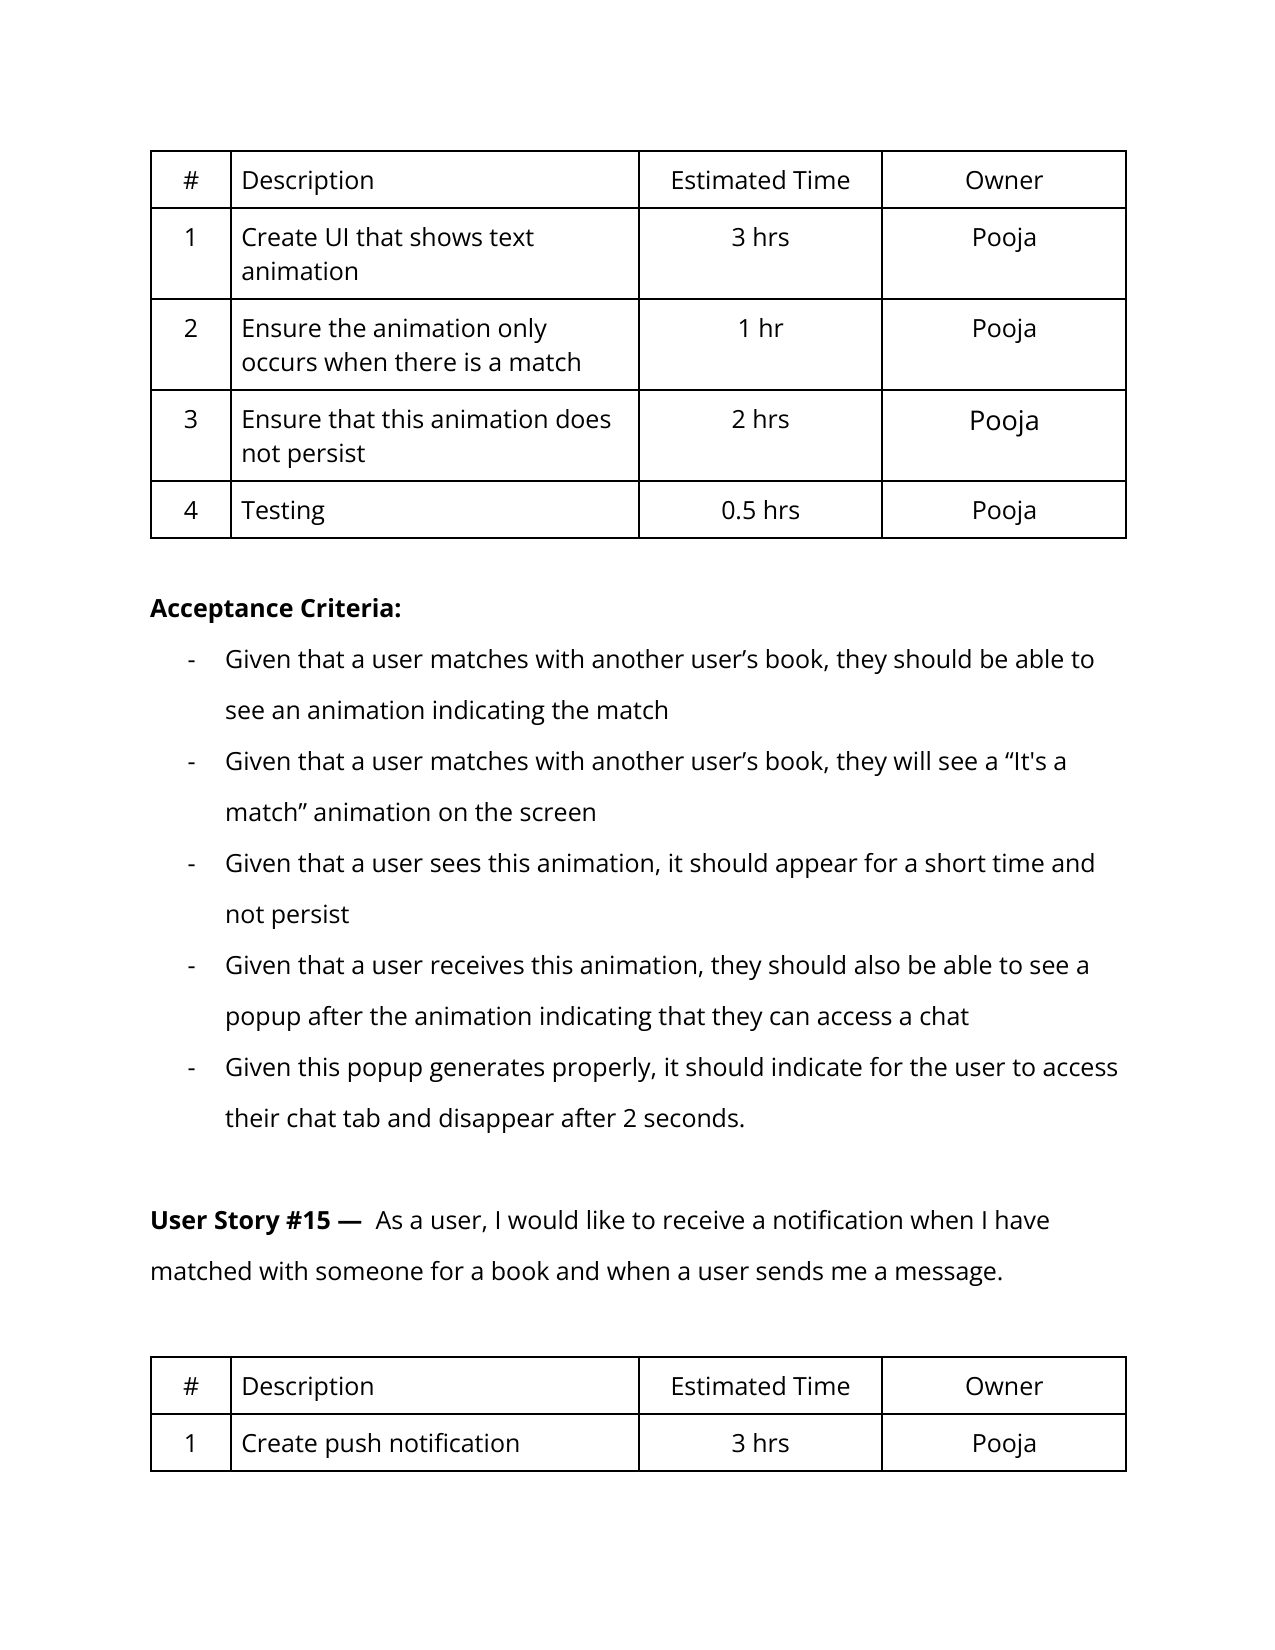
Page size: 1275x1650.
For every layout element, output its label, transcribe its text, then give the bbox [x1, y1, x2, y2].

table_cell Ensure the animation only occurs when there is a match [232, 300, 638, 389]
table_cell Create UI that shows text animation [232, 209, 638, 298]
table_cell 4 [152, 482, 230, 537]
table_header Owner [883, 1358, 1125, 1413]
text Acceptance Criteria: [150, 590, 1125, 624]
table_header Owner [883, 152, 1125, 207]
table_cell 3 hrs [640, 1415, 881, 1470]
table_cell Pooja [883, 300, 1125, 389]
table_cell Pooja [883, 482, 1125, 537]
table_cell Pooja [883, 391, 1125, 480]
table_cell Pooja [883, 209, 1125, 298]
table_cell 2 hrs [640, 391, 881, 480]
table_header # [152, 152, 230, 207]
table_header # [152, 1358, 230, 1413]
table_cell Pooja [883, 1415, 1125, 1470]
table_cell 3 [152, 391, 230, 480]
list Given that a user receives this animation, they should also be able to see a popup after the animation indicating that they can access a chat [187, 947, 1125, 1033]
table_cell Testing [232, 482, 638, 537]
table_header Description [232, 1358, 638, 1413]
table_header Estimated Time [640, 152, 881, 207]
list Given that a user sees this animation, it should appear for a short time and not persist [187, 845, 1125, 931]
table_cell 0.5 hrs [640, 482, 881, 537]
text User Story #15 — As a user, I would like to receive a notification when I have matched with someone for a book and when a user sends me a message. [150, 1203, 1125, 1288]
table_cell 1 [152, 209, 230, 298]
table_cell 2 [152, 300, 230, 389]
list Given this popup generates properly, it should indicate for the user to access their chat tab and disappear after 2 seconds. [187, 1049, 1125, 1135]
table_cell 1 hr [640, 300, 881, 389]
list Given that a user matches with another user’s book, they will see a “It's a match” animation on the screen [187, 743, 1125, 828]
table_header Estimated Time [640, 1358, 881, 1413]
table_cell 1 [152, 1415, 230, 1470]
table_cell Ensure that this animation does not persist [232, 391, 638, 480]
table_header Description [232, 152, 638, 207]
list Given that a user matches with another user’s book, they should be able to see an animation indicating the match [187, 641, 1125, 726]
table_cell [232, 1415, 638, 1470]
table_cell 3 hrs [640, 209, 881, 298]
